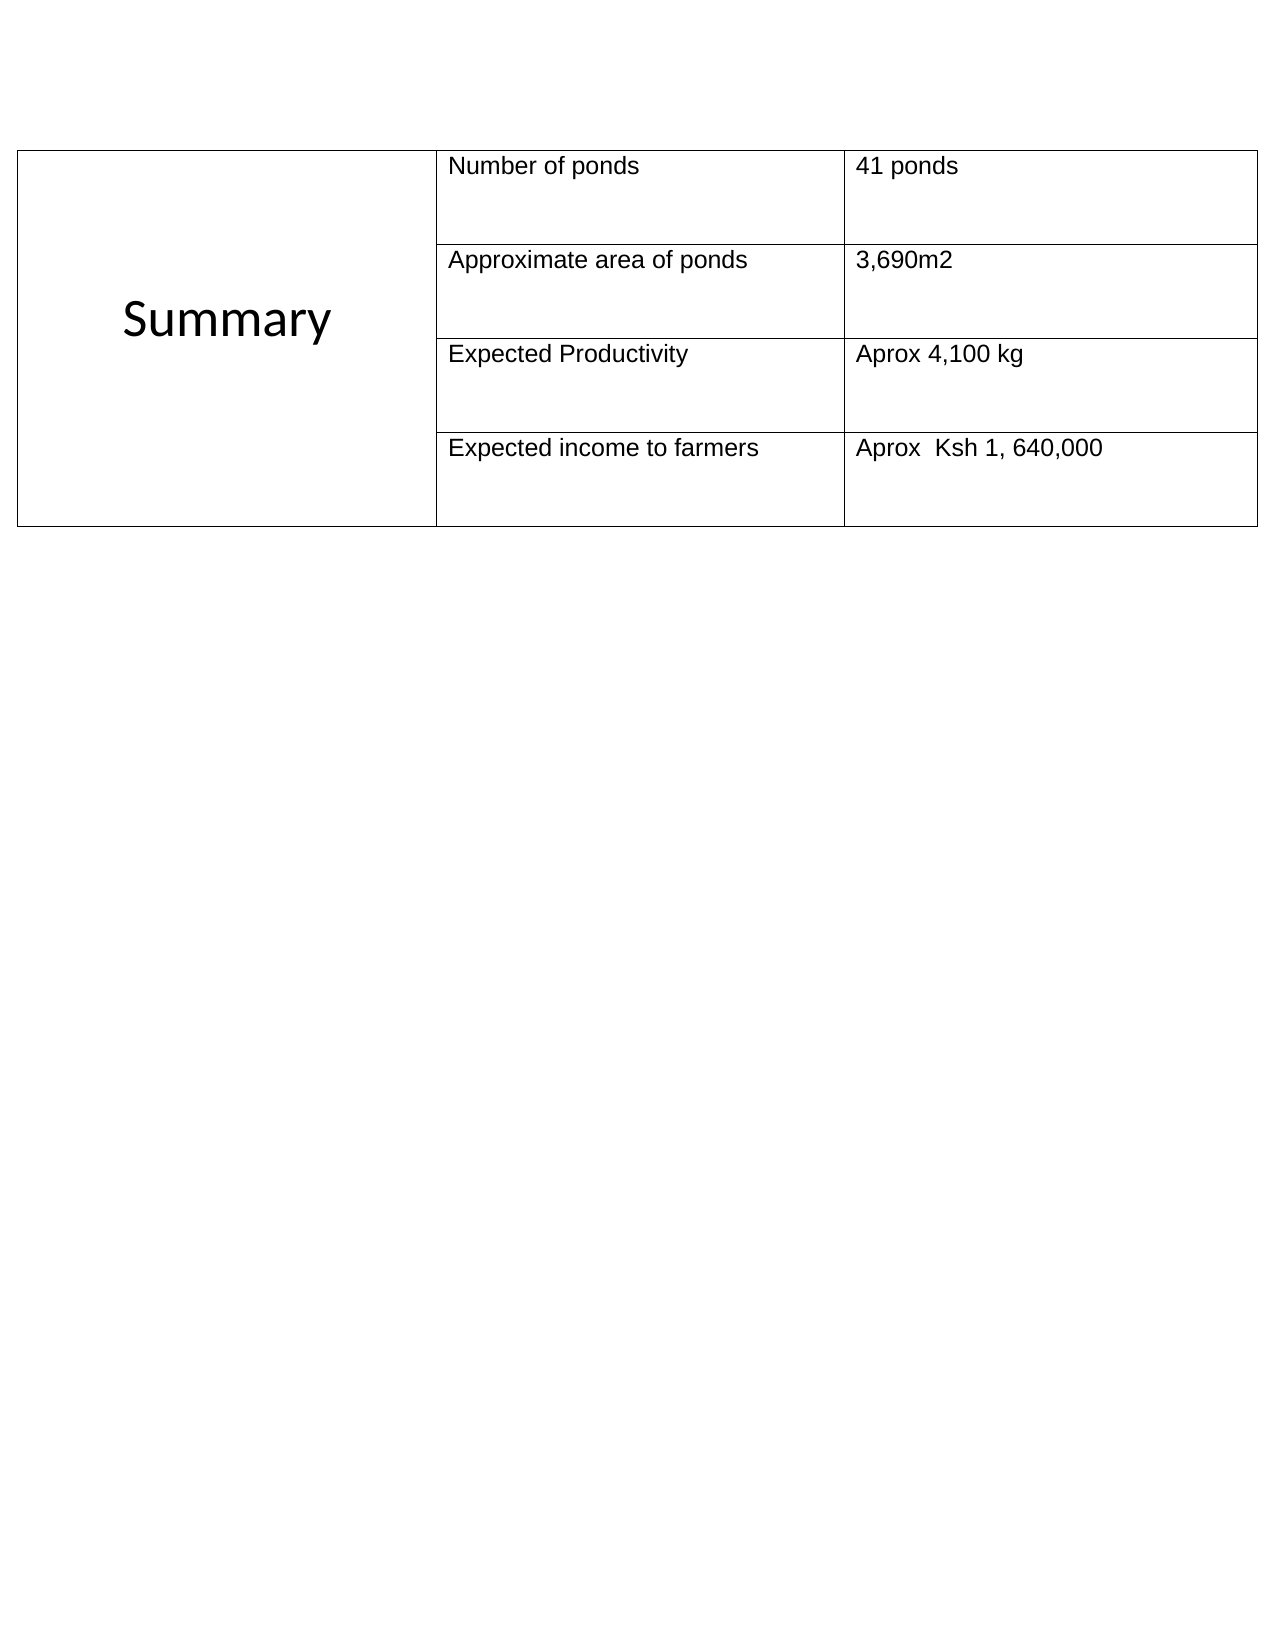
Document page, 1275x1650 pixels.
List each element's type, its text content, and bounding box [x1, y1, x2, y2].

table_cell 3,690m2 [845, 245, 1257, 338]
table_cell Aprox Ksh 1, 640,000 [845, 433, 1257, 526]
table_cell Approximate area of ponds [437, 245, 844, 338]
table_cell Aprox 4,100 kg [845, 339, 1257, 432]
table_cell Expected income to farmers [437, 433, 844, 526]
table_cell Summary [18, 151, 436, 526]
table_cell Expected Productivity [437, 339, 844, 432]
table_cell 41 ponds [845, 151, 1257, 244]
table_cell Number of ponds [437, 151, 844, 244]
